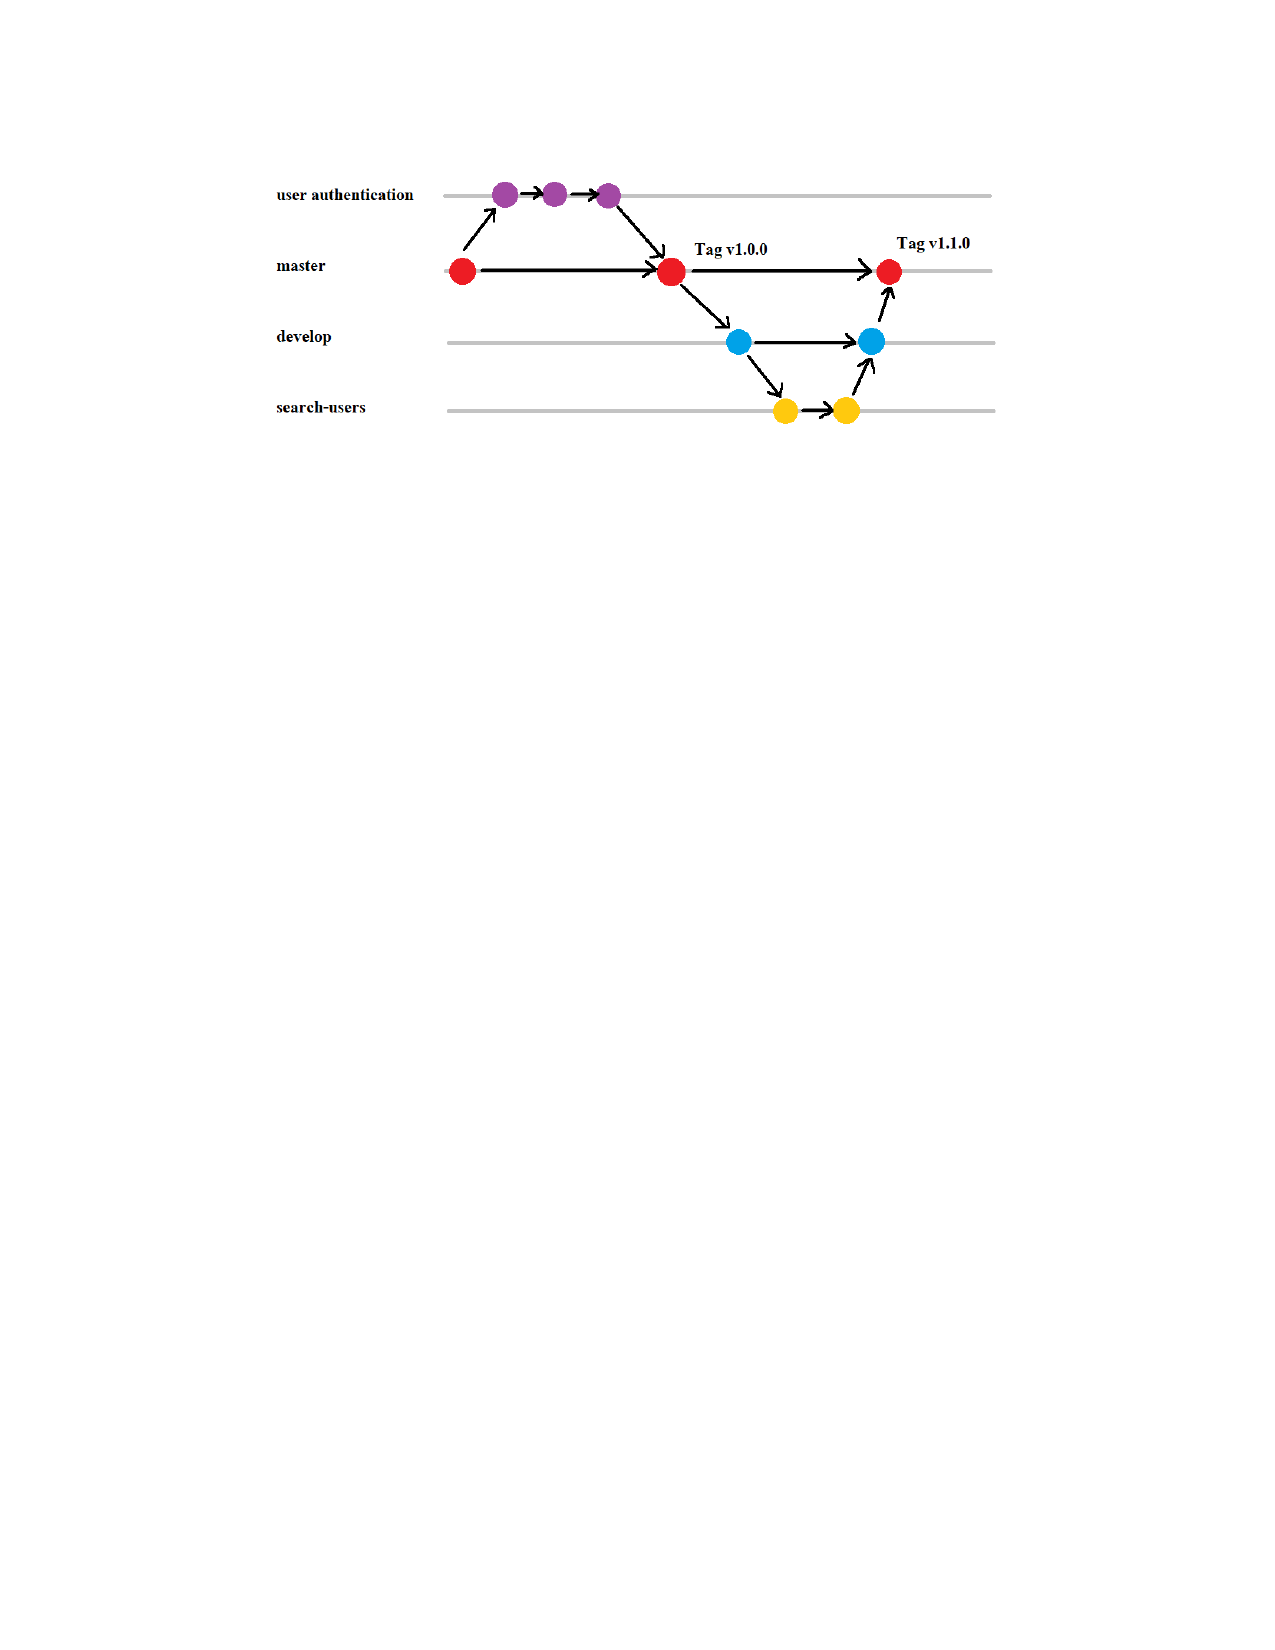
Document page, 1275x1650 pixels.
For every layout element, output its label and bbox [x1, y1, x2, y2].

picture [253, 150, 1022, 459]
